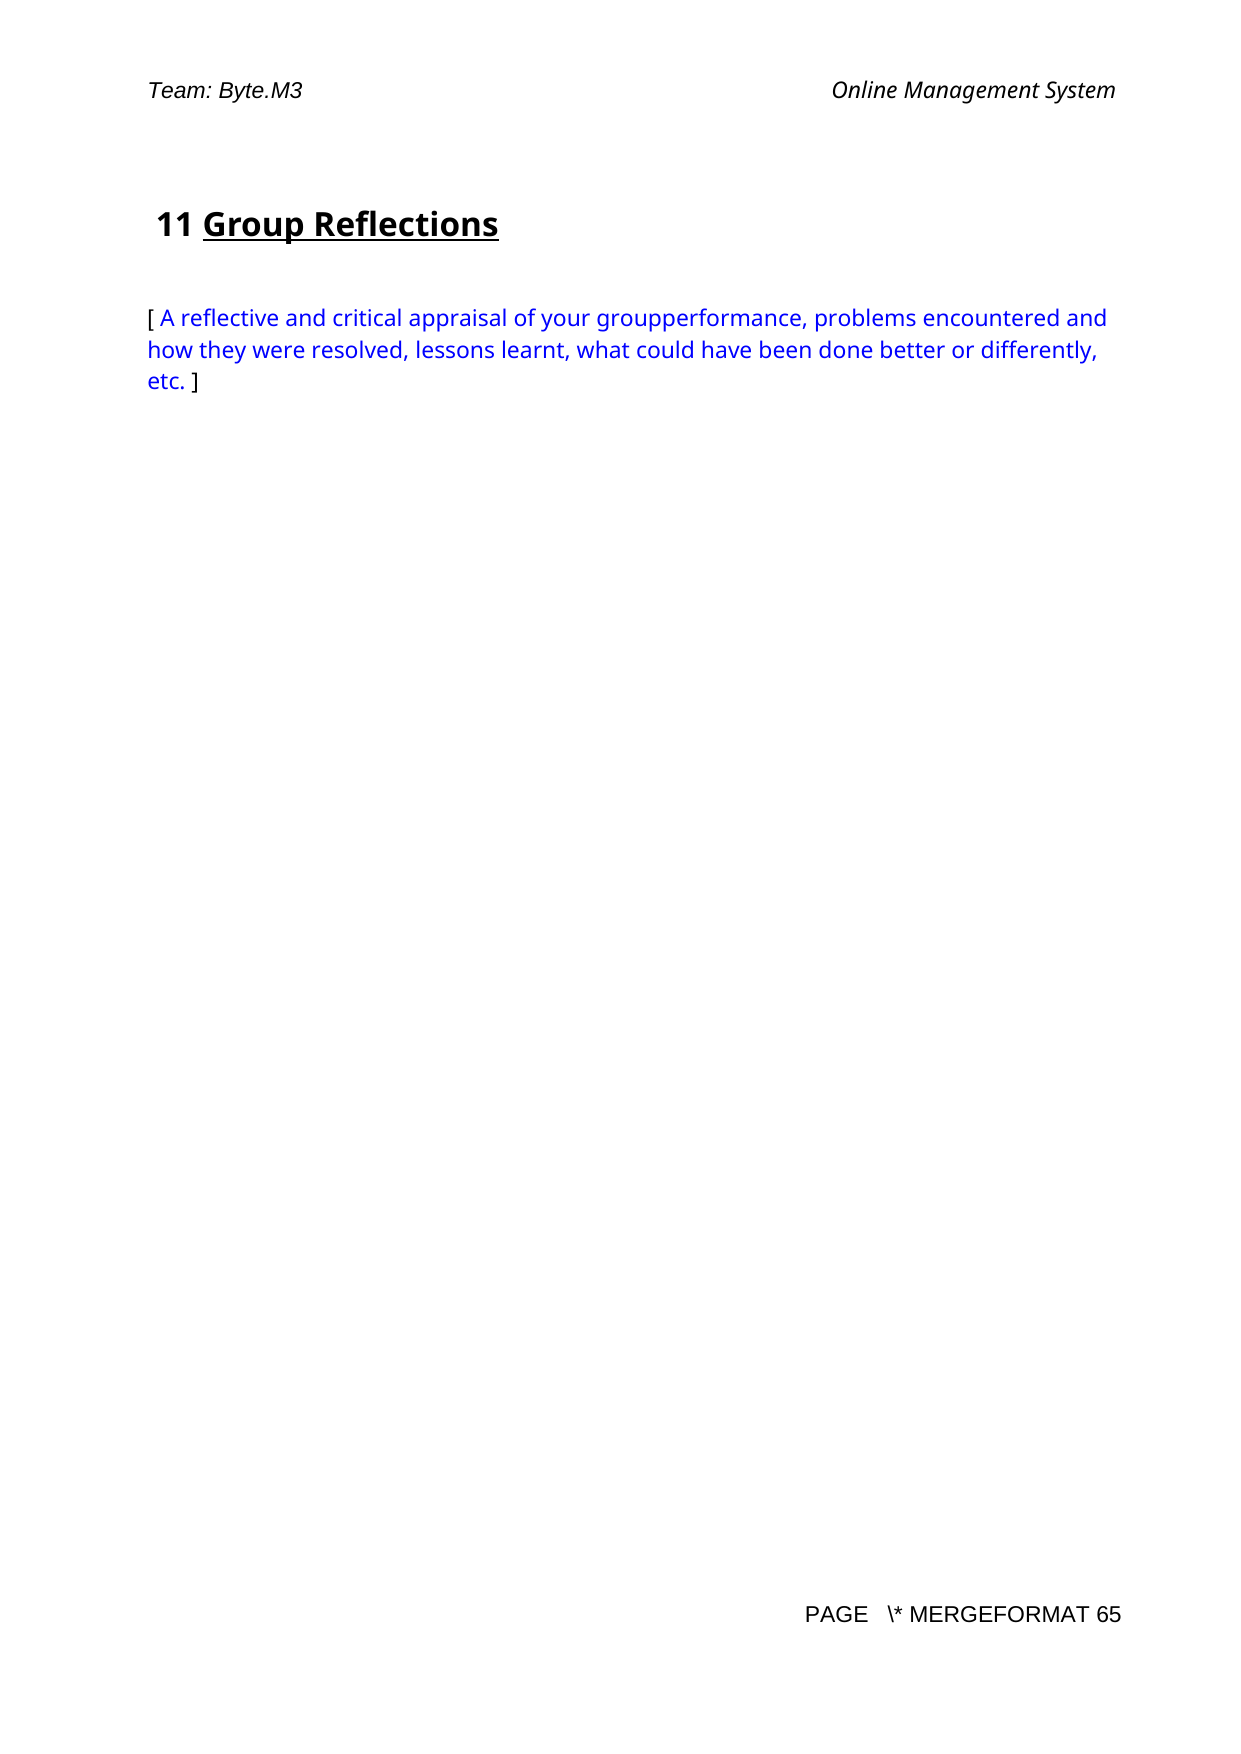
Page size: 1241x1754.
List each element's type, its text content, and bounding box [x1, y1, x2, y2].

text [ A reflective and critical appraisal of your groupperformance, problems encountered and how they were resolved, lessons learnt, what could have been done better or differently, etc. ] [147, 302, 1122, 396]
subtitle 11 Group Reflections [147, 201, 1122, 246]
